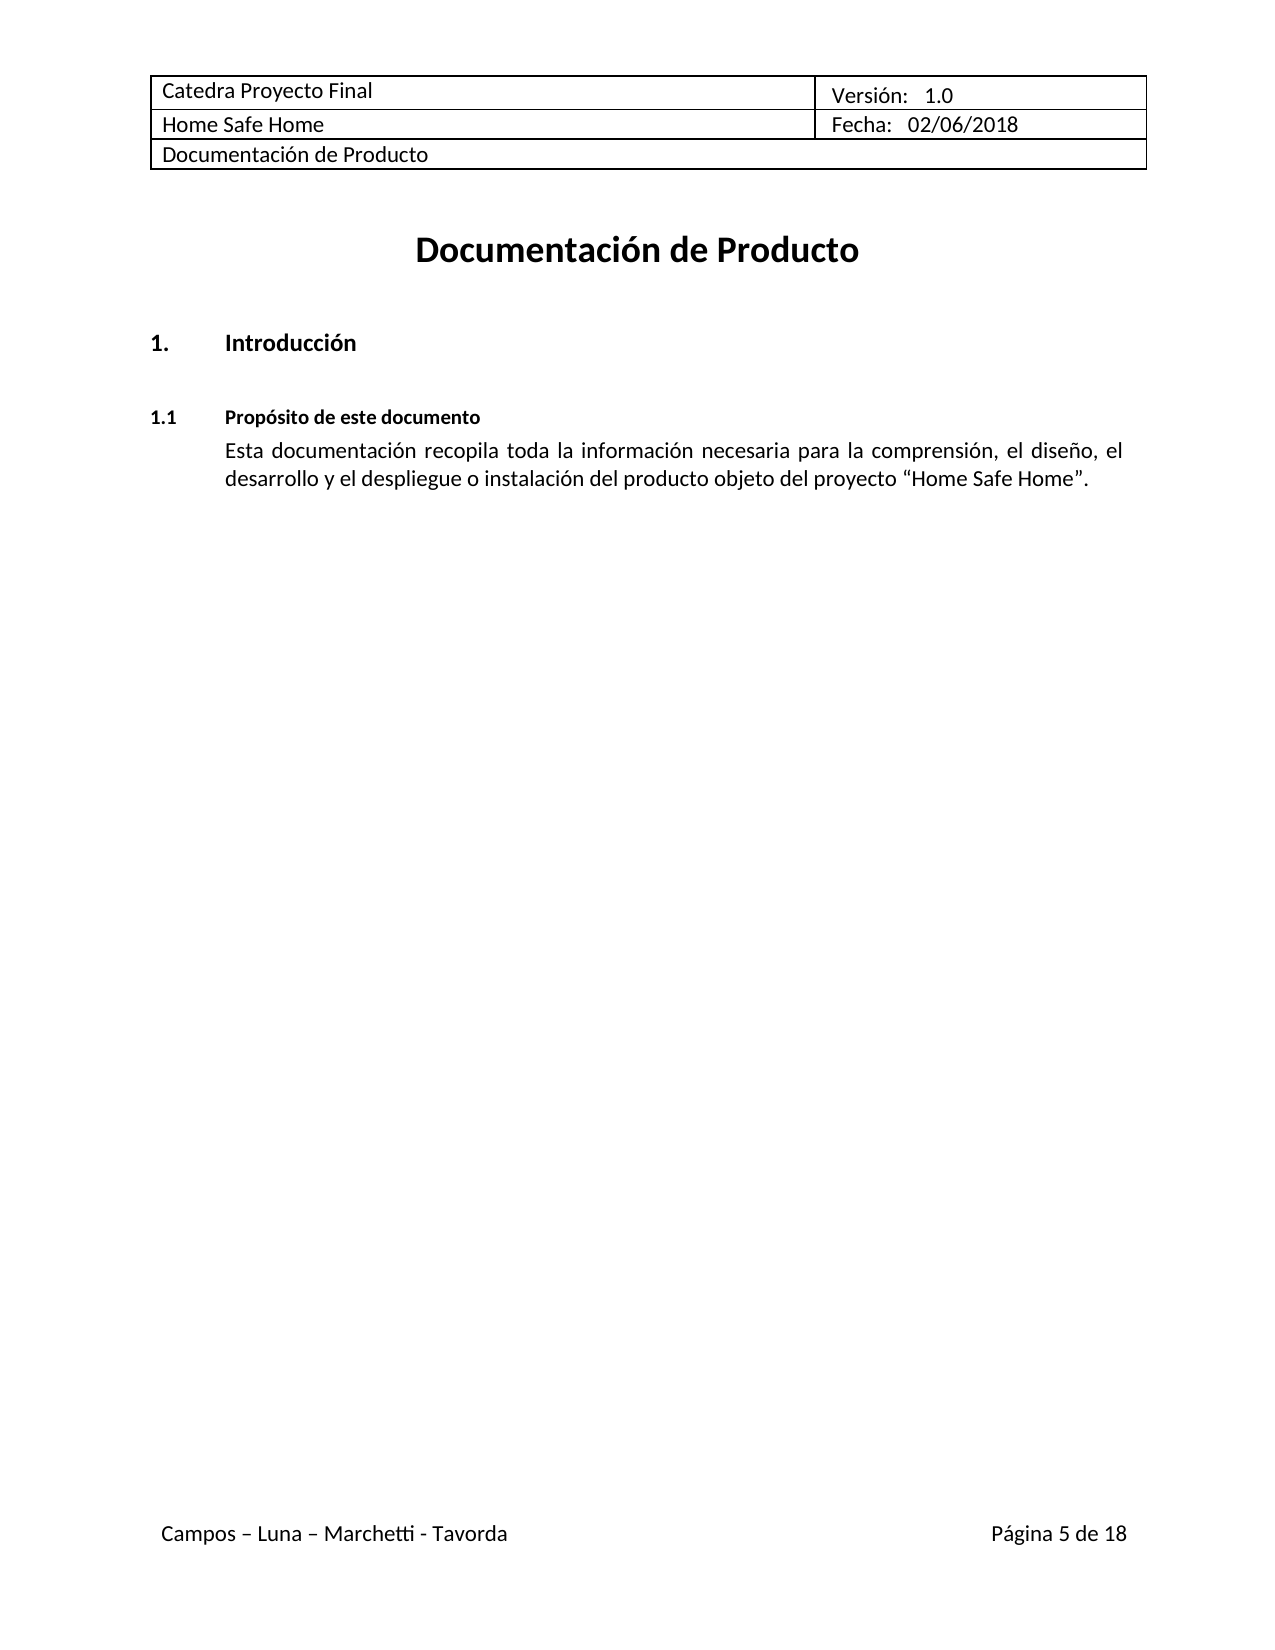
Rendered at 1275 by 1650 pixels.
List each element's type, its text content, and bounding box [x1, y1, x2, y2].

subtitle Introducción [150, 327, 1125, 357]
title Documentación de Producto [150, 226, 1125, 271]
text Esta documentación recopila toda la información necesaria para la comprensión, el diseño, el desarrollo y el despliegue o instalación del producto objeto del proyecto “Home Safe Home”. [225, 436, 1125, 492]
subtitle Propósito de este documento [150, 404, 1125, 429]
